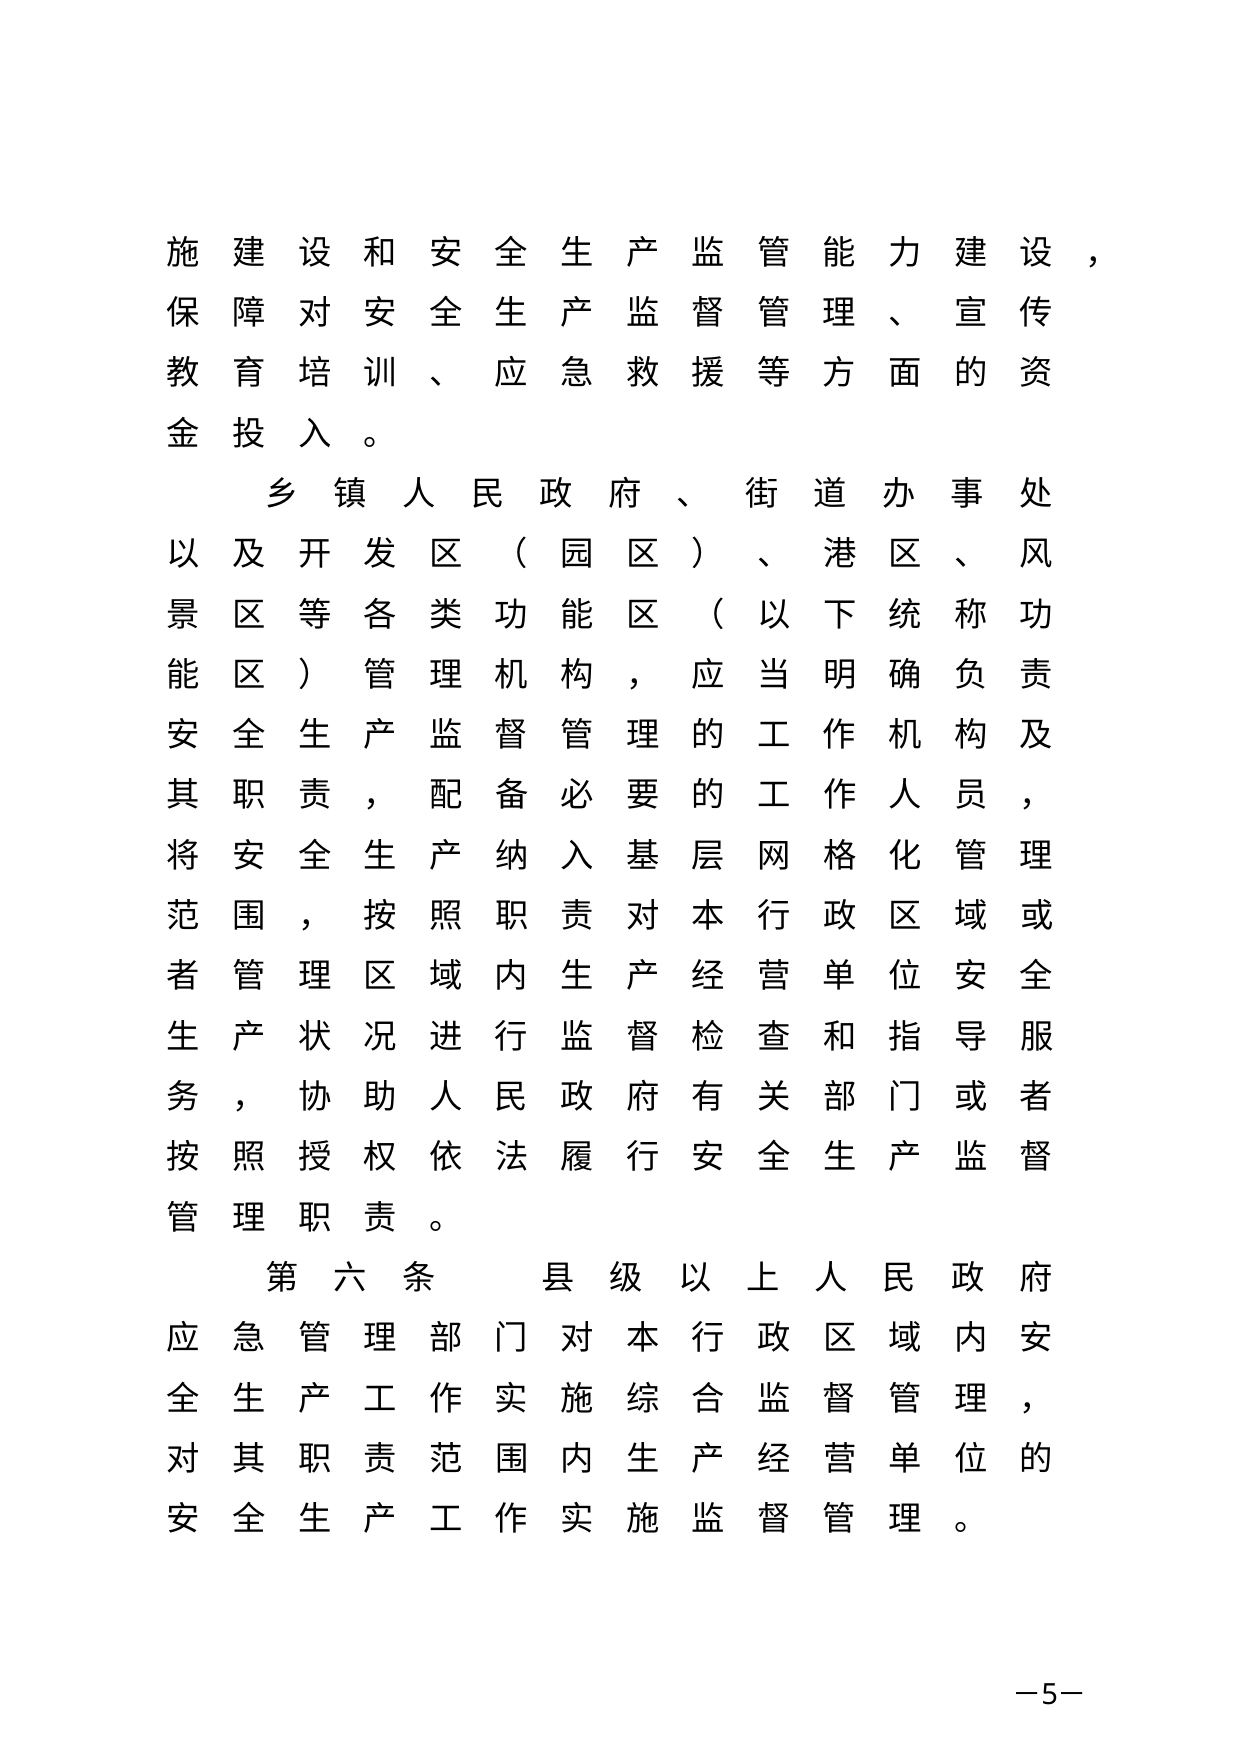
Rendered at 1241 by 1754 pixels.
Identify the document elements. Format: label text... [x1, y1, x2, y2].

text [167, 219, 1085, 461]
text 第六条 县级以上人民政府应急管理部门对本行政区域内安全生产工作实施综合监督管理，对其职责范围内生产经营单位的安全生产工作实施监督管理。 [167, 1245, 1085, 1546]
text 乡镇人民政府、街道办事处以及开发区（园区）、港区、风景区等各类功能区（以下统称功能区）管理机构，应当明确负责安全生产监督管理的工作机构及其职责，配备必要的工作人员，将安全生产纳入基层网格化管理范围，按照职责对本行政区域或者管理区域内生产经营单位安全生产状况进行监督检查和指导服务，协助人民政府有关部门或者按照授权依法履行安全生产监督管理职责。 [167, 461, 1085, 1245]
